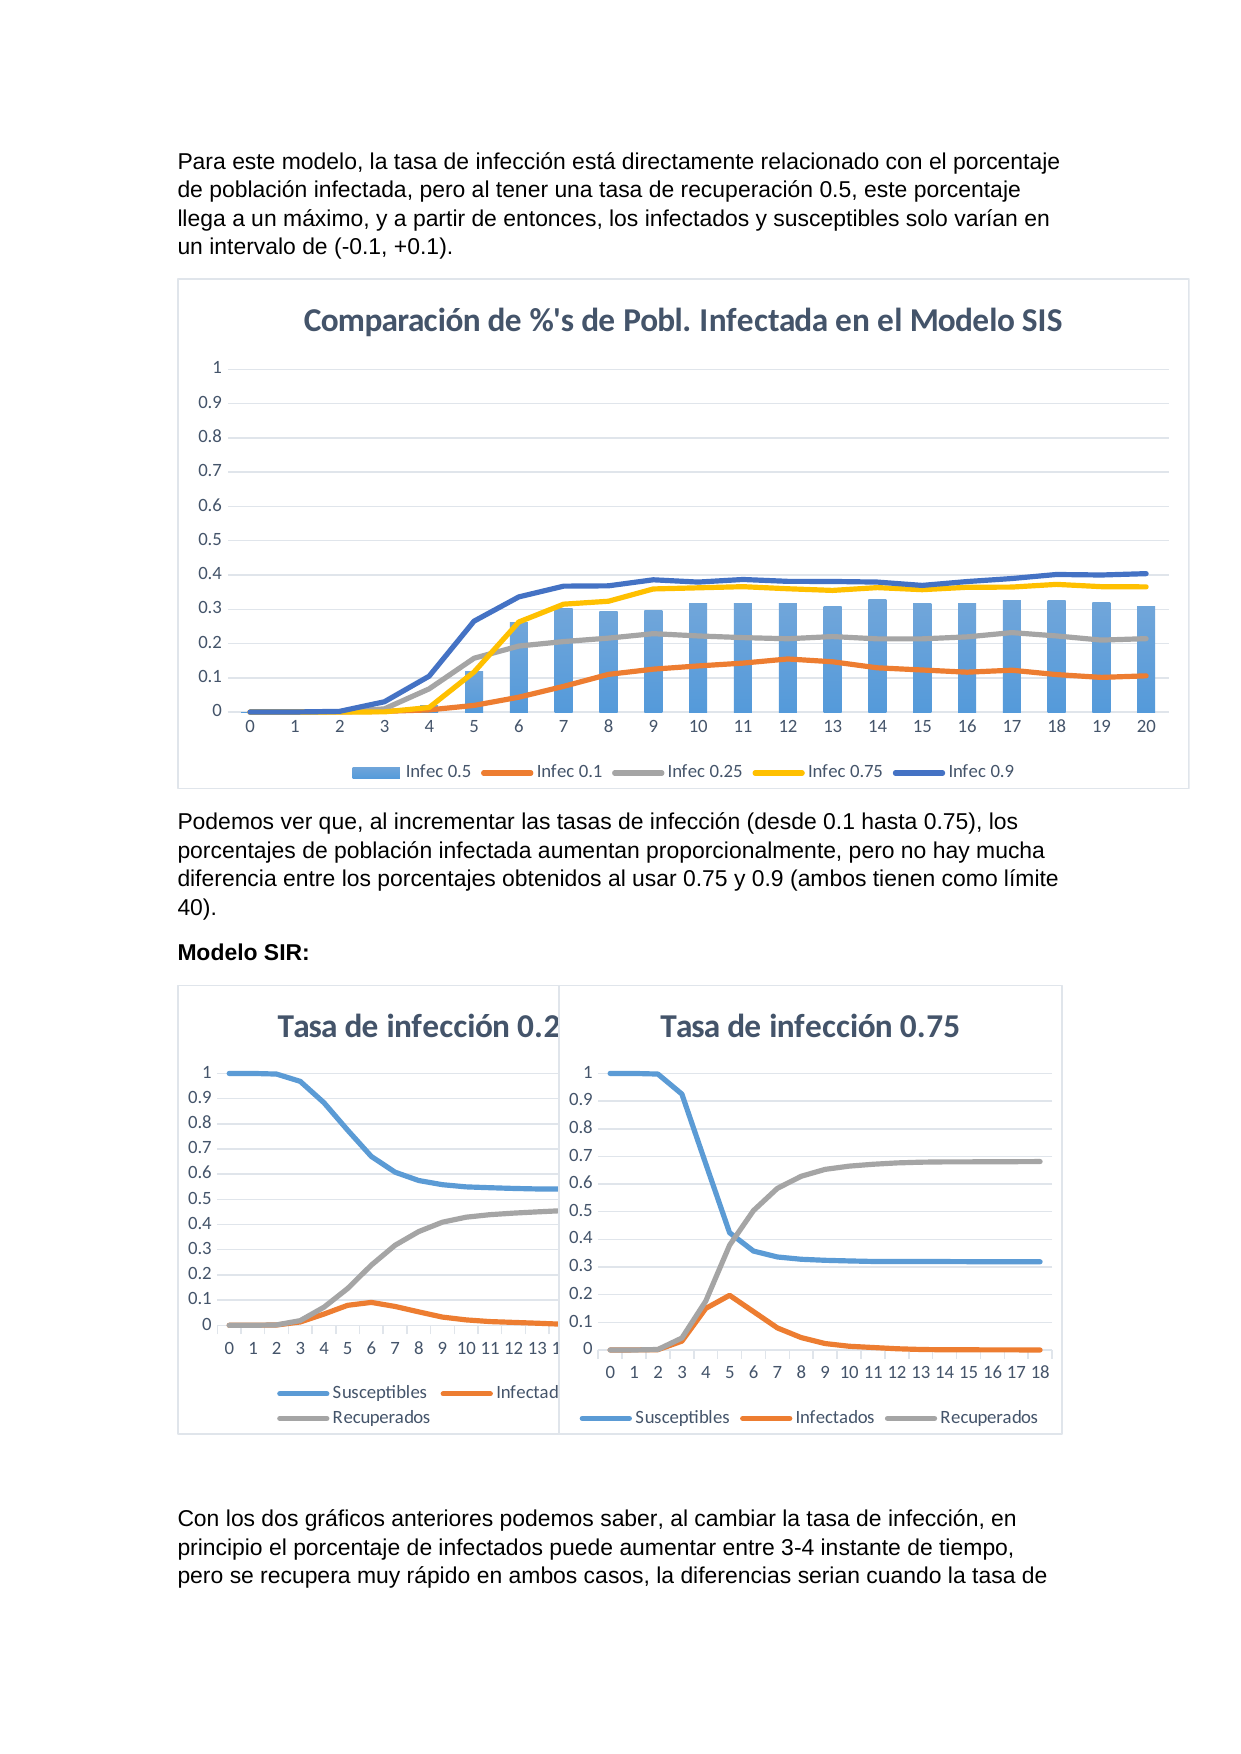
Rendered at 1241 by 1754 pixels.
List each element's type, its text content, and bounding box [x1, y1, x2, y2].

text Podemos ver que, al incrementar las tasas de infección (desde 0.1 hasta 0.75), los porcentajes de población infectada aumentan proporcionalmente, pero no hay mucha diferencia entre los porcentajes obtenidos al usar 0.75 y 0.9 (ambos tienen como límite 40). [177, 808, 1063, 920]
text Para este modelo, la tasa de infección está directamente relacionado con el porcentaje de población infectada, pero al tener una tasa de recuperación 0.5, este porcentaje llega a un máximo, y a partir de entonces, los infectados y susceptibles solo varían en un intervalo de (-0.1, +0.1). [177, 148, 1063, 259]
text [177, 1505, 1063, 1588]
text Modelo SIR: [177, 938, 1063, 965]
